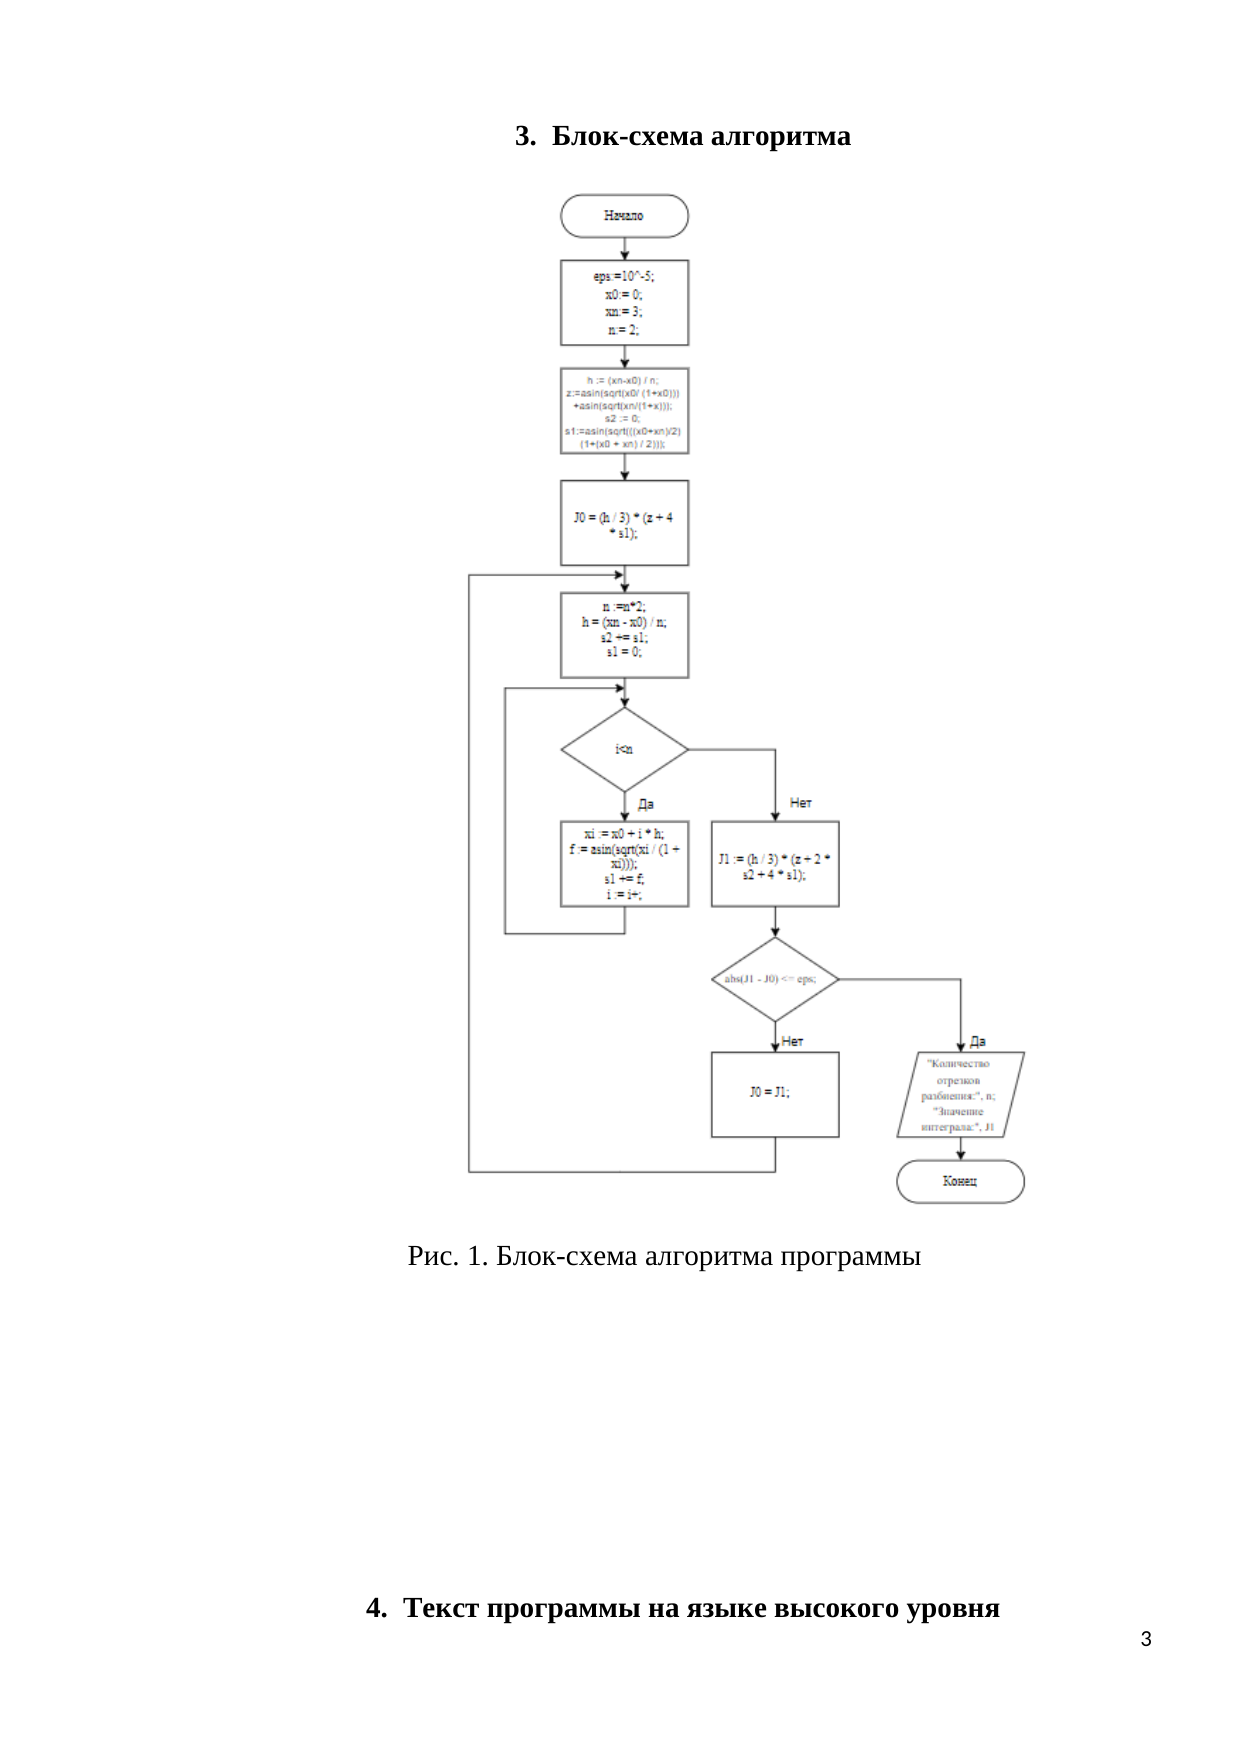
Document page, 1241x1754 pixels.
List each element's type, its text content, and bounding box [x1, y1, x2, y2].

picture [351, 185, 1052, 1224]
list Текст программы на языке высокого уровня [214, 1590, 1152, 1624]
list Блок-схема алгоритма [214, 118, 1152, 152]
text Рис. 1. Блок-схема алгоритма программы [177, 1238, 1152, 1271]
